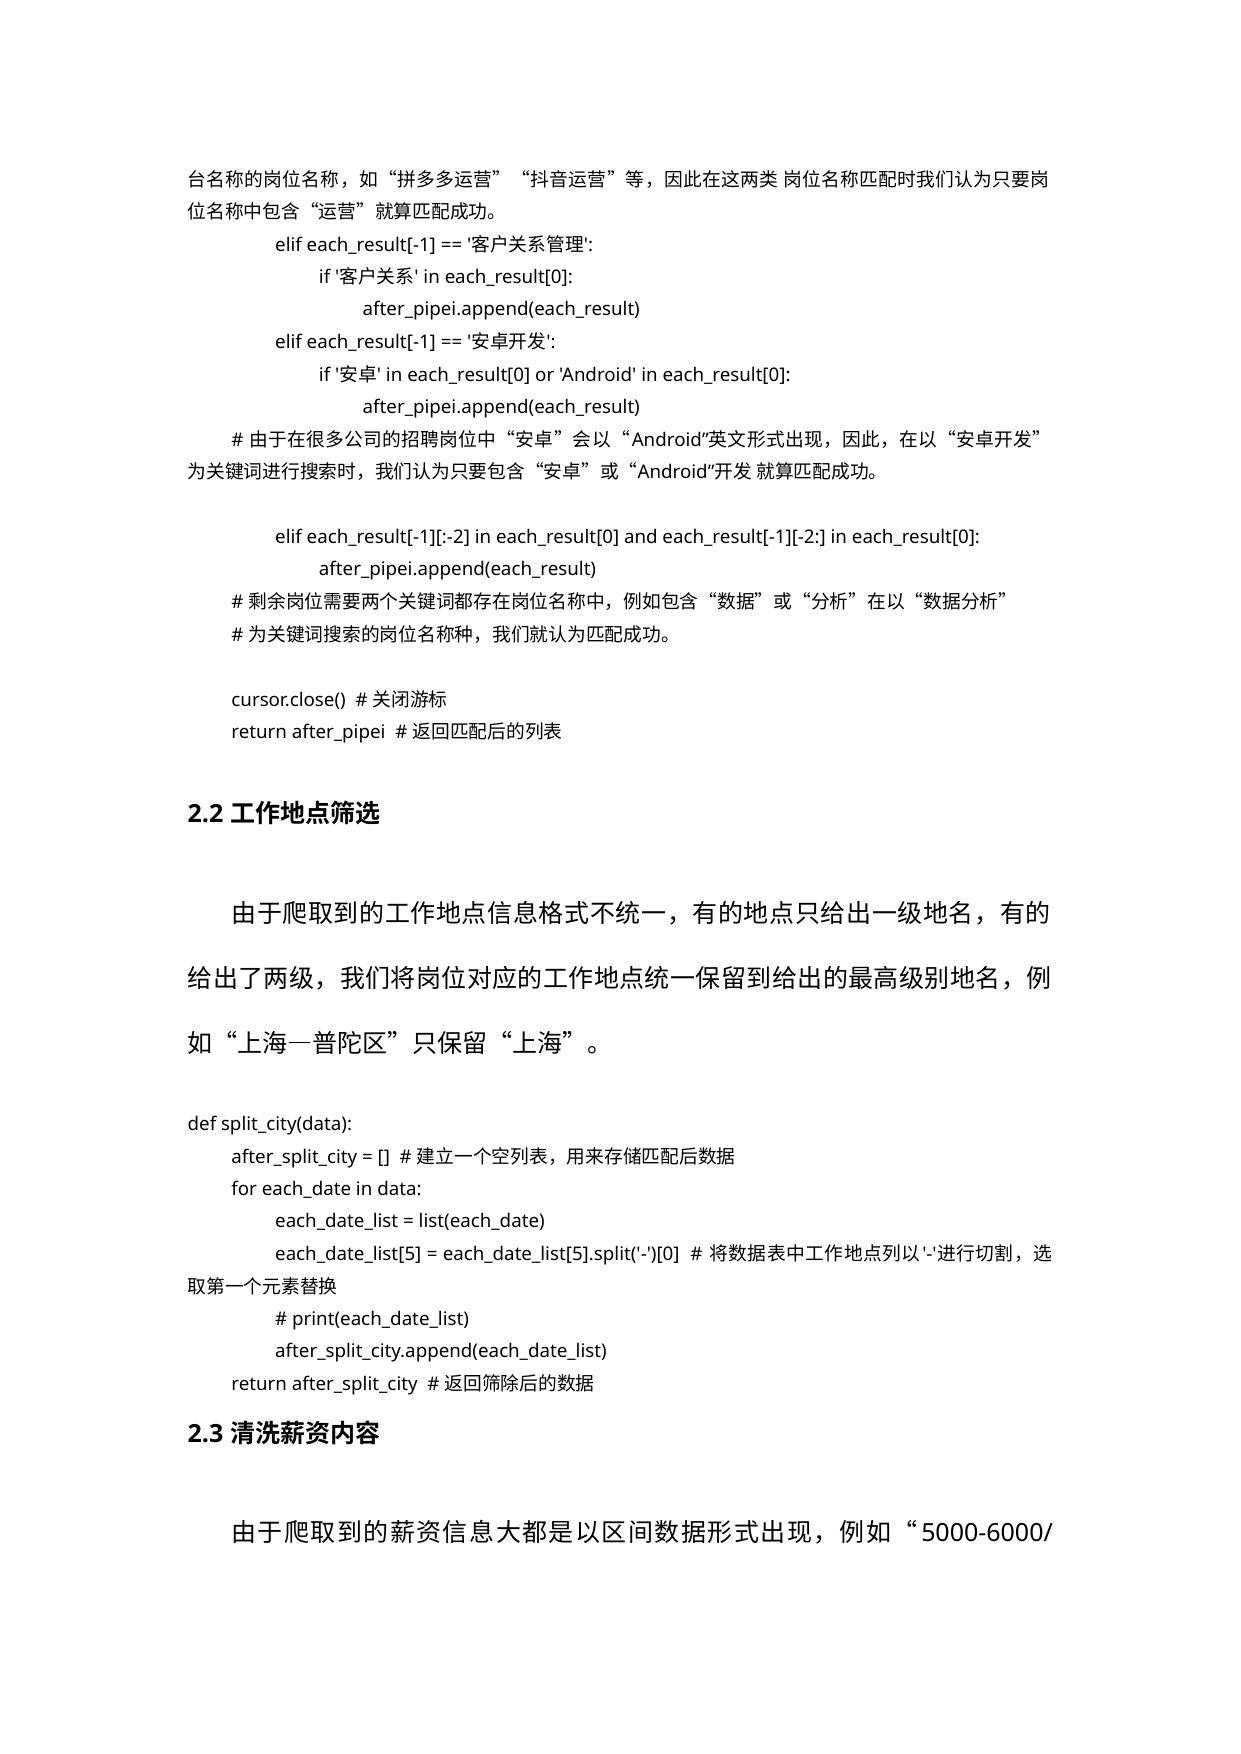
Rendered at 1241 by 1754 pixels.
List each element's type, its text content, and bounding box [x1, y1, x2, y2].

subtitle 2.3 清洗薪资内容 [187, 1399, 1053, 1464]
text each_date_list[5] = each_date_list[5].split('-')[0] # 将数据表中工作地点列以'-'进行切割，选取第一个元素替换 [187, 1236, 1053, 1301]
text if '客户关系' in each_result[0]: [187, 259, 1053, 292]
text after_pipei.append(each_result) [187, 292, 1053, 324]
text # 剩余岗位需要两个关键词都存在岗位名称中，例如包含“数据”或“分析”在以“数据分析” [187, 584, 1053, 617]
subtitle 2.2 工作地点筛选 [187, 779, 1053, 844]
text return after_split_city # 返回筛除后的数据 [187, 1366, 1053, 1399]
text after_pipei.append(each_result) [187, 552, 1053, 584]
text after_pipei.append(each_result) [187, 389, 1053, 422]
text each_date_list = list(each_date) [187, 1204, 1053, 1236]
text for each_date in data: [187, 1171, 1053, 1204]
text def split_city(data): [187, 1106, 1053, 1139]
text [187, 162, 1053, 227]
text after_split_city.append(each_date_list) [187, 1334, 1053, 1366]
text # 由于在很多公司的招聘岗位中“安卓”会以“Android”英文形式出现，因此，在以“安卓开发”为关键词进行搜索时，我们认为只要包含“安卓”或“Android”开发 就算匹配成功。 [187, 422, 1053, 487]
text after_split_city = [] # 建立一个空列表，用来存储匹配后数据 [187, 1139, 1053, 1171]
text return after_pipei # 返回匹配后的列表 [187, 714, 1053, 747]
text elif each_result[-1][:-2] in each_result[0] and each_result[-1][-2:] in each_result[0]: [187, 519, 1053, 552]
text elif each_result[-1] == '安卓开发': [187, 324, 1053, 357]
text # 为关键词搜索的岗位名称种，我们就认为匹配成功。 [187, 617, 1053, 649]
text if '安卓' in each_result[0] or 'Android' in each_result[0]: [187, 357, 1053, 389]
text cursor.close() # 关闭游标 [187, 682, 1053, 714]
text elif each_result[-1] == '客户关系管理': [187, 227, 1053, 259]
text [187, 1498, 1053, 1563]
text # print(each_date_list) [187, 1301, 1053, 1334]
text 由于爬取到的工作地点信息格式不统一，有的地点只给出一级地名，有的给出了两级，我们将岗位对应的工作地点统一保留到给出的最高级别地名，例如“上海—普陀区”只保留“上海”。 [187, 879, 1053, 1074]
